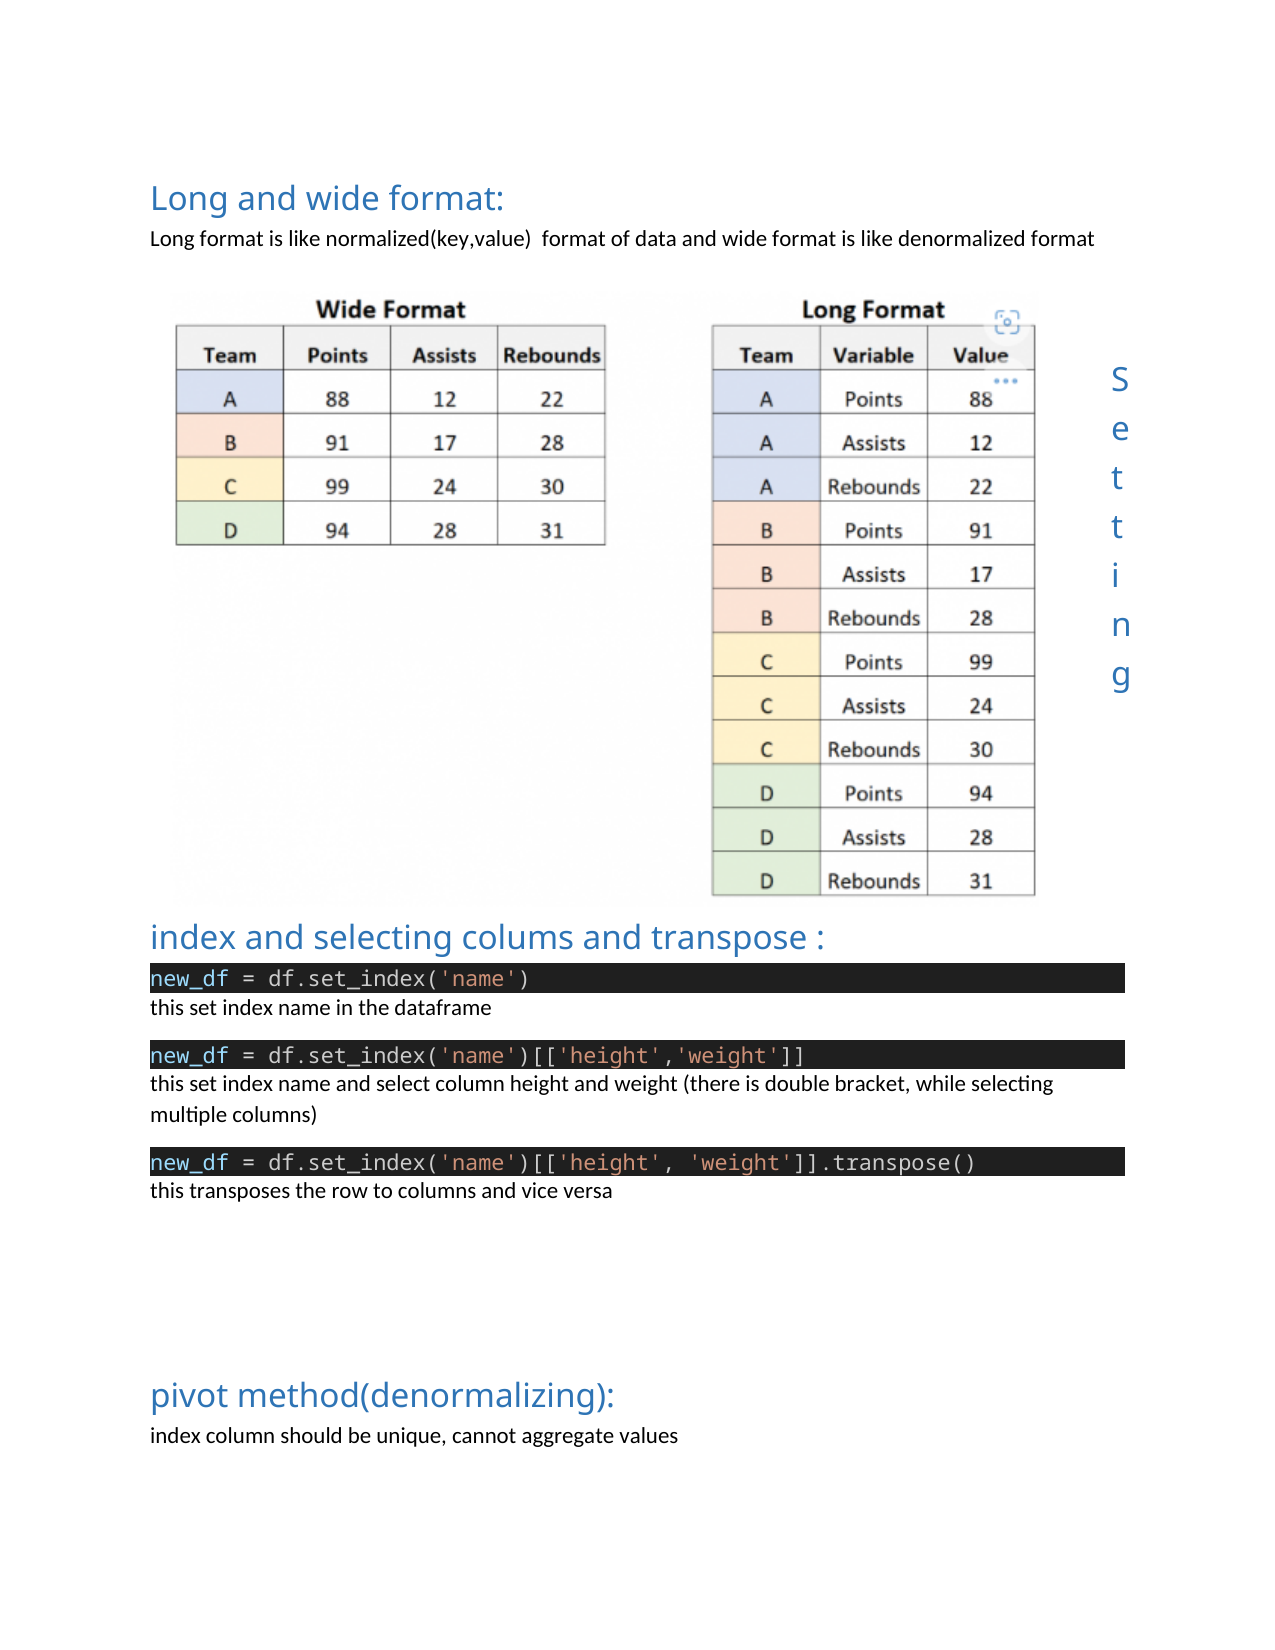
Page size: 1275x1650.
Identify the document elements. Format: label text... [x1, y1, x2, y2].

text new_df = df.set_index('name')[['height','weight']] [150, 1040, 1125, 1069]
picture [117, 254, 1093, 914]
subtitle pivot method(denormalizing): [150, 1372, 1125, 1418]
text new_df = df.set_index('name') [150, 963, 1125, 993]
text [150, 1421, 1125, 1479]
text this set index name and select column height and weight (there is double bracket, while selecting multiple columns) [150, 1069, 1125, 1128]
text Long format is like normalized(key,value) format of data and wide format is like denormalized format [150, 224, 1125, 282]
subtitle Long and wide format: [150, 175, 1125, 220]
text this transposes the row to columns and vice versa [150, 1176, 1125, 1204]
text this set index name in the dataframe [150, 993, 1125, 1021]
text new_df = df.set_index('name')[['height', 'weight']].transpose() [150, 1147, 1125, 1176]
